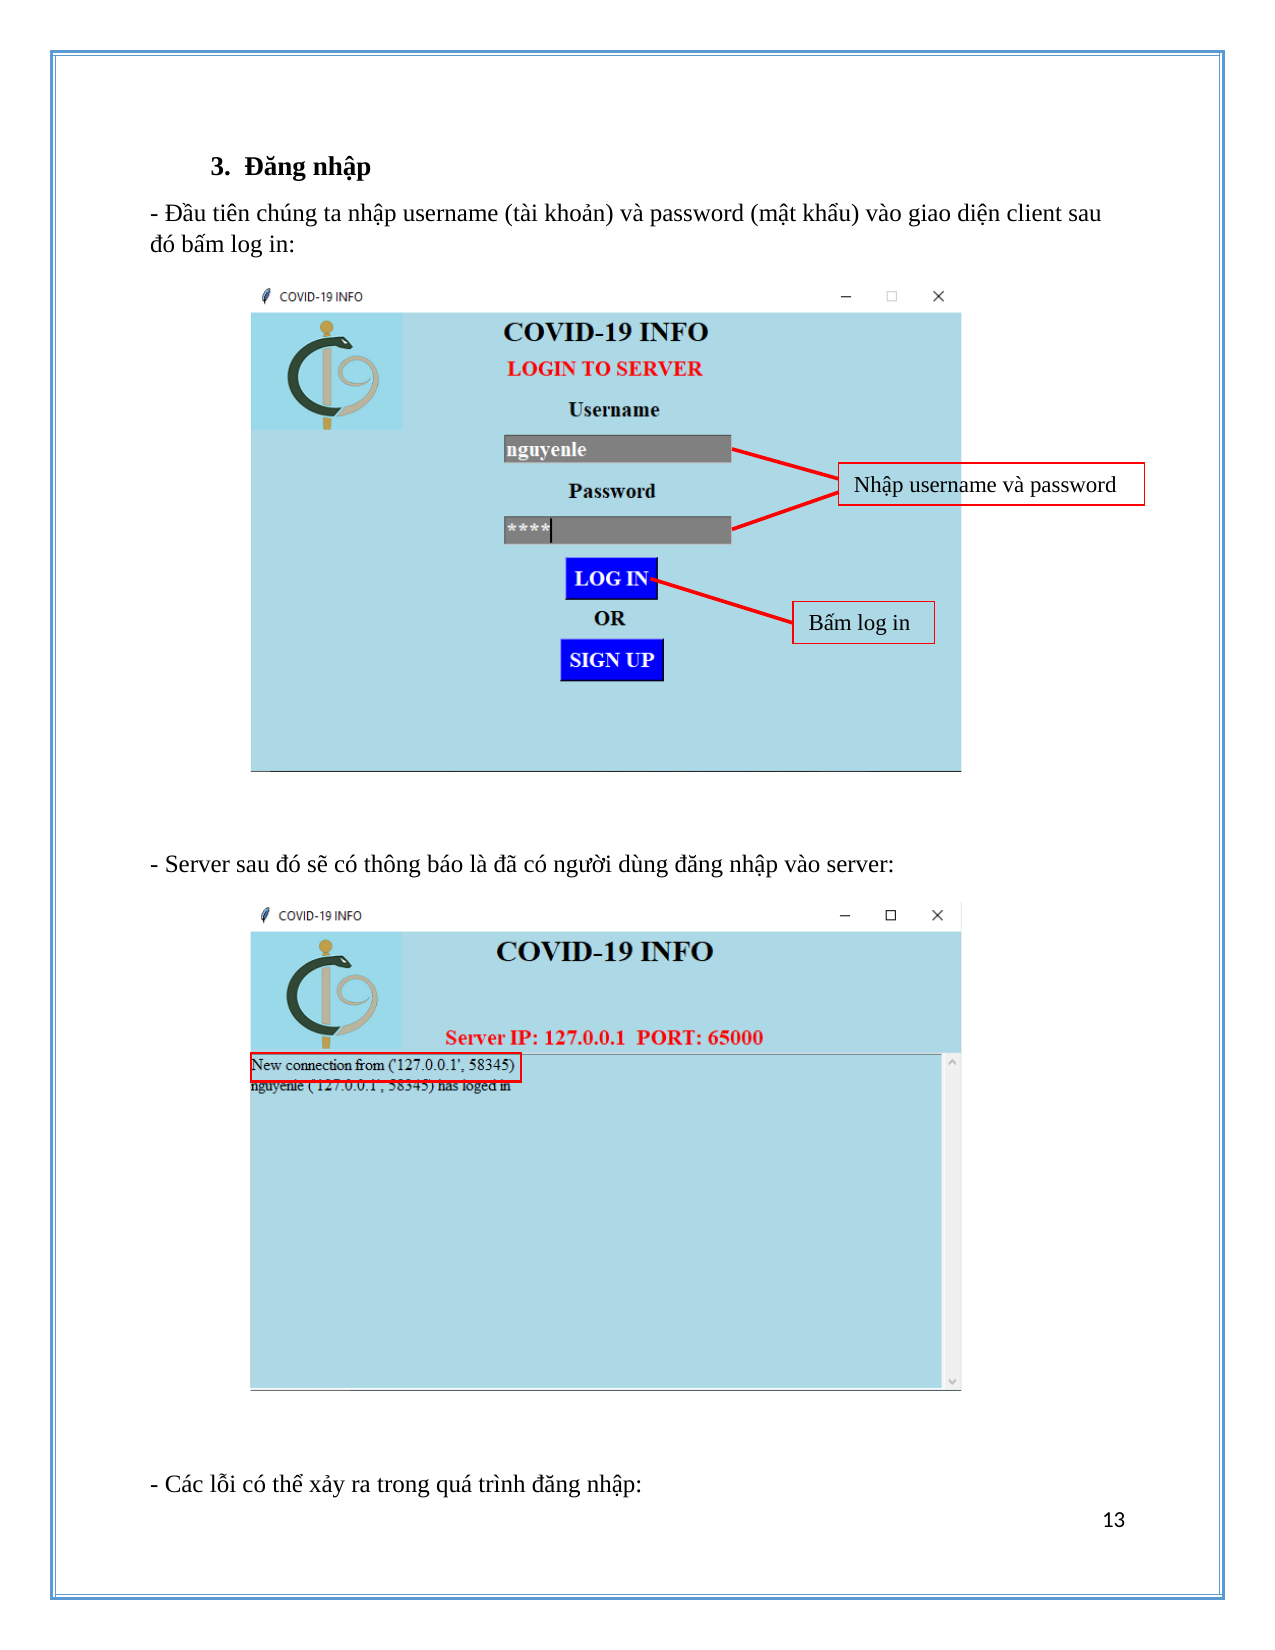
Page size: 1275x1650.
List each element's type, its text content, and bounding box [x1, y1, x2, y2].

picture [250, 283, 962, 772]
text - Đầu tiên chúng ta nhập username (tài khoản) và password (mật khẩu) vào giao diện client sau đó bấm log in: [150, 198, 1125, 258]
picture [252, 1054, 520, 1080]
text - Các lỗi có thể xảy ra trong quá trình đăng nhập: [150, 1469, 1125, 1498]
subtitle Đăng nhập [210, 150, 1125, 181]
picture [250, 902, 962, 1391]
picture [839, 464, 962, 504]
text - Server sau đó sẽ có thông báo là đã có người dùng đăng nhập vào server: [150, 849, 1125, 878]
